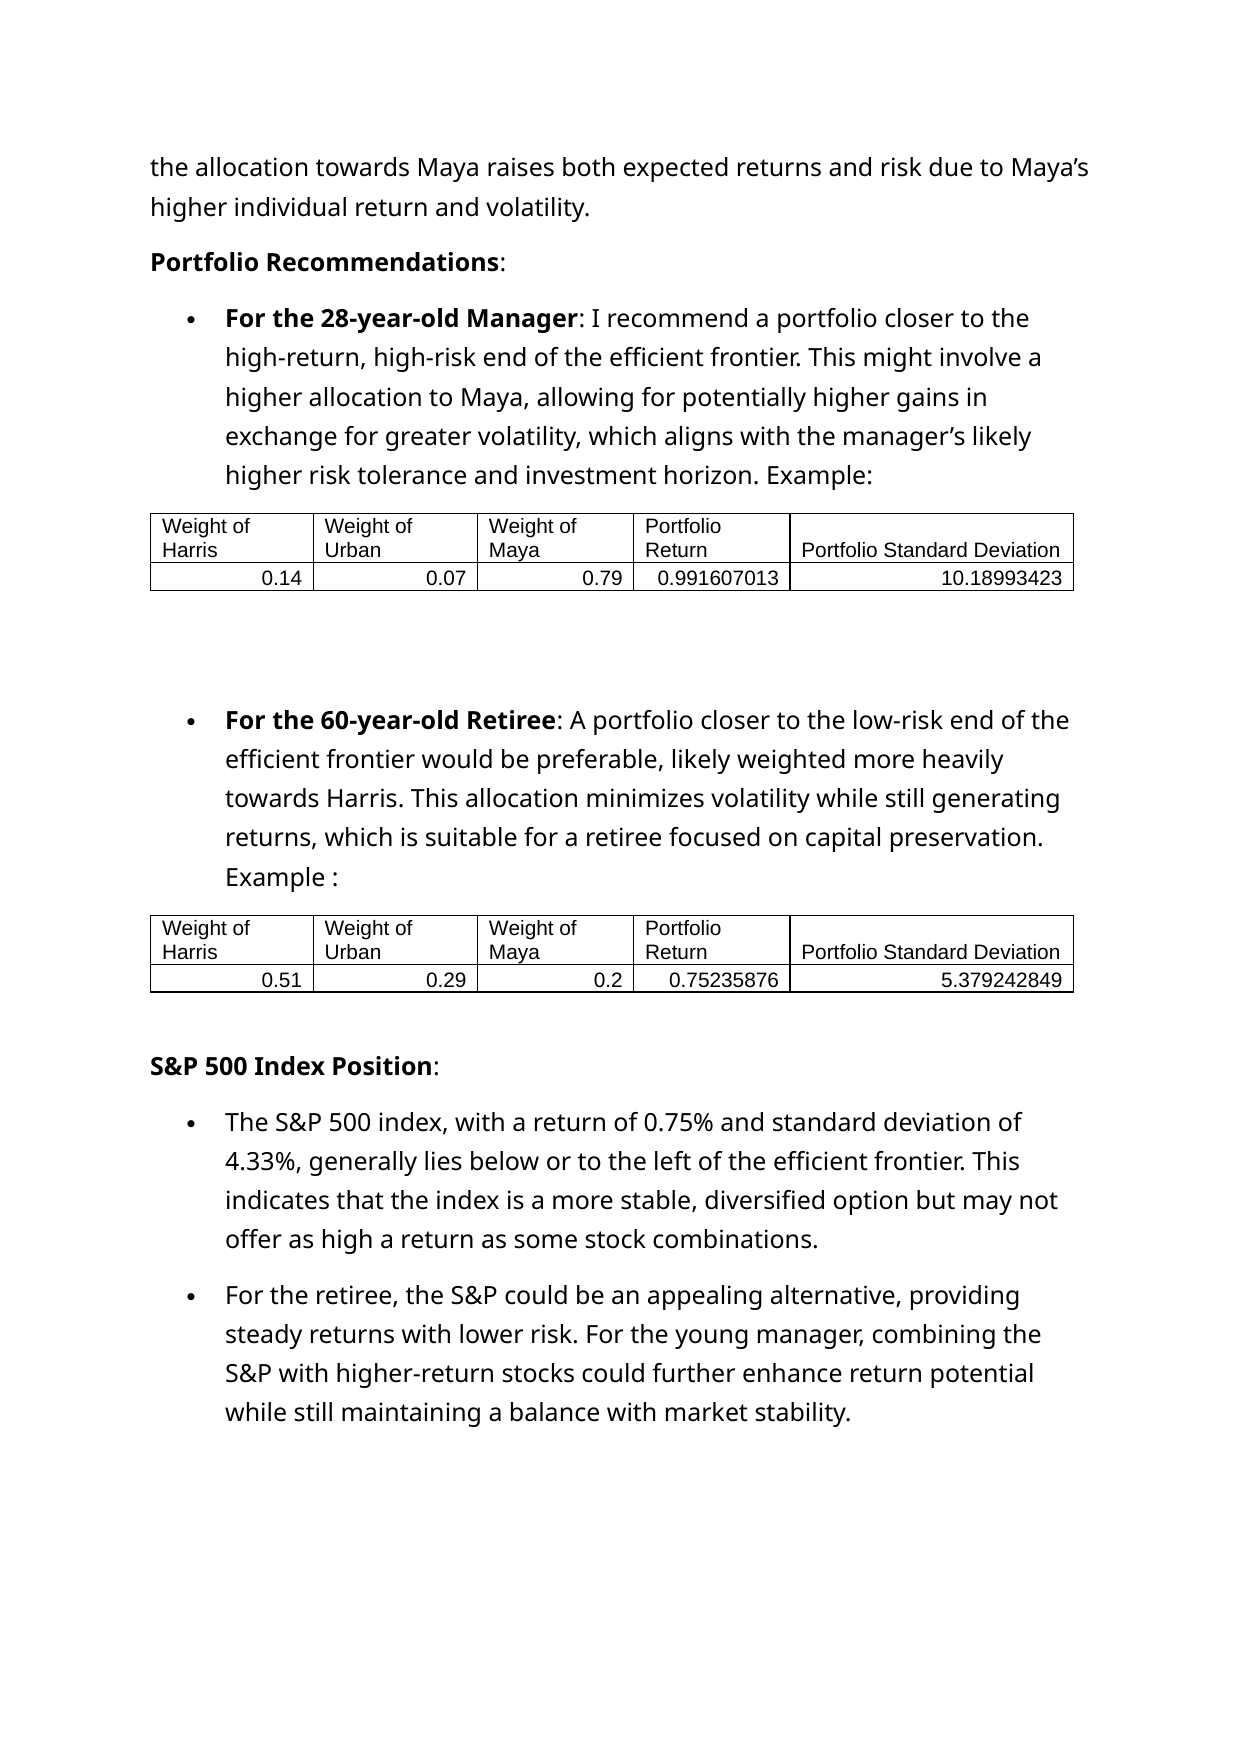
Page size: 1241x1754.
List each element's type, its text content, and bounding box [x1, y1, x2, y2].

table_header Portfolio Return [634, 916, 789, 964]
table_cell 0.991607013 [634, 563, 789, 590]
table_header Weight of Harris [151, 514, 313, 562]
list The S&P 500 index, with a return of 0.75% and standard deviation of 4.33%, generally lies below or to the left of the efficient frontier. This indicates that the index is a more stable, diversified option but may not offer as high a return as some stock combinations. [187, 1104, 1090, 1256]
table_header Weight of Urban [314, 514, 477, 562]
table_cell 0.51 [151, 965, 313, 991]
text S&P 500 Index Position: [150, 1048, 1090, 1082]
table_header Weight of Maya [478, 916, 633, 964]
table_header Portfolio Return [634, 514, 789, 562]
table_cell 0.79 [478, 563, 633, 590]
table_header Portfolio Standard Deviation [791, 916, 1073, 964]
table_cell 0.75235876 [634, 965, 789, 991]
table_header Weight of Harris [151, 916, 313, 964]
list For the 28-year-old Manager: I recommend a portfolio closer to the high-return, high-risk end of the efficient frontier. This might involve a higher allocation to Maya, allowing for potentially higher gains in exchange for greater volatility, which aligns with the manager’s likely higher risk tolerance and investment horizon. Example: [187, 301, 1090, 492]
table_cell 10.18993423 [791, 563, 1073, 590]
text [150, 150, 1090, 223]
table_cell 0.07 [314, 563, 477, 590]
table_cell 5.379242849 [791, 965, 1073, 991]
table_header Weight of Maya [478, 514, 633, 562]
list For the retiree, the S&P could be an appealing alternative, providing steady returns with lower risk. For the young manager, combining the S&P with higher-return stocks could further enhance return potential while still maintaining a balance with market stability. [187, 1277, 1090, 1429]
table_cell 0.29 [314, 965, 477, 991]
list For the 60-year-old Retiree: A portfolio closer to the low-risk end of the efficient frontier would be preferable, likely weighted more heavily towards Harris. This allocation minimizes volatility while still generating returns, which is suitable for a retiree focused on capital preservation. Example : [187, 702, 1090, 893]
table_header Portfolio Standard Deviation [791, 514, 1073, 562]
table_header Weight of Urban [314, 916, 477, 964]
table_cell 0.2 [478, 965, 633, 991]
table_cell 0.14 [151, 563, 313, 590]
text Portfolio Recommendations: [150, 245, 1090, 279]
